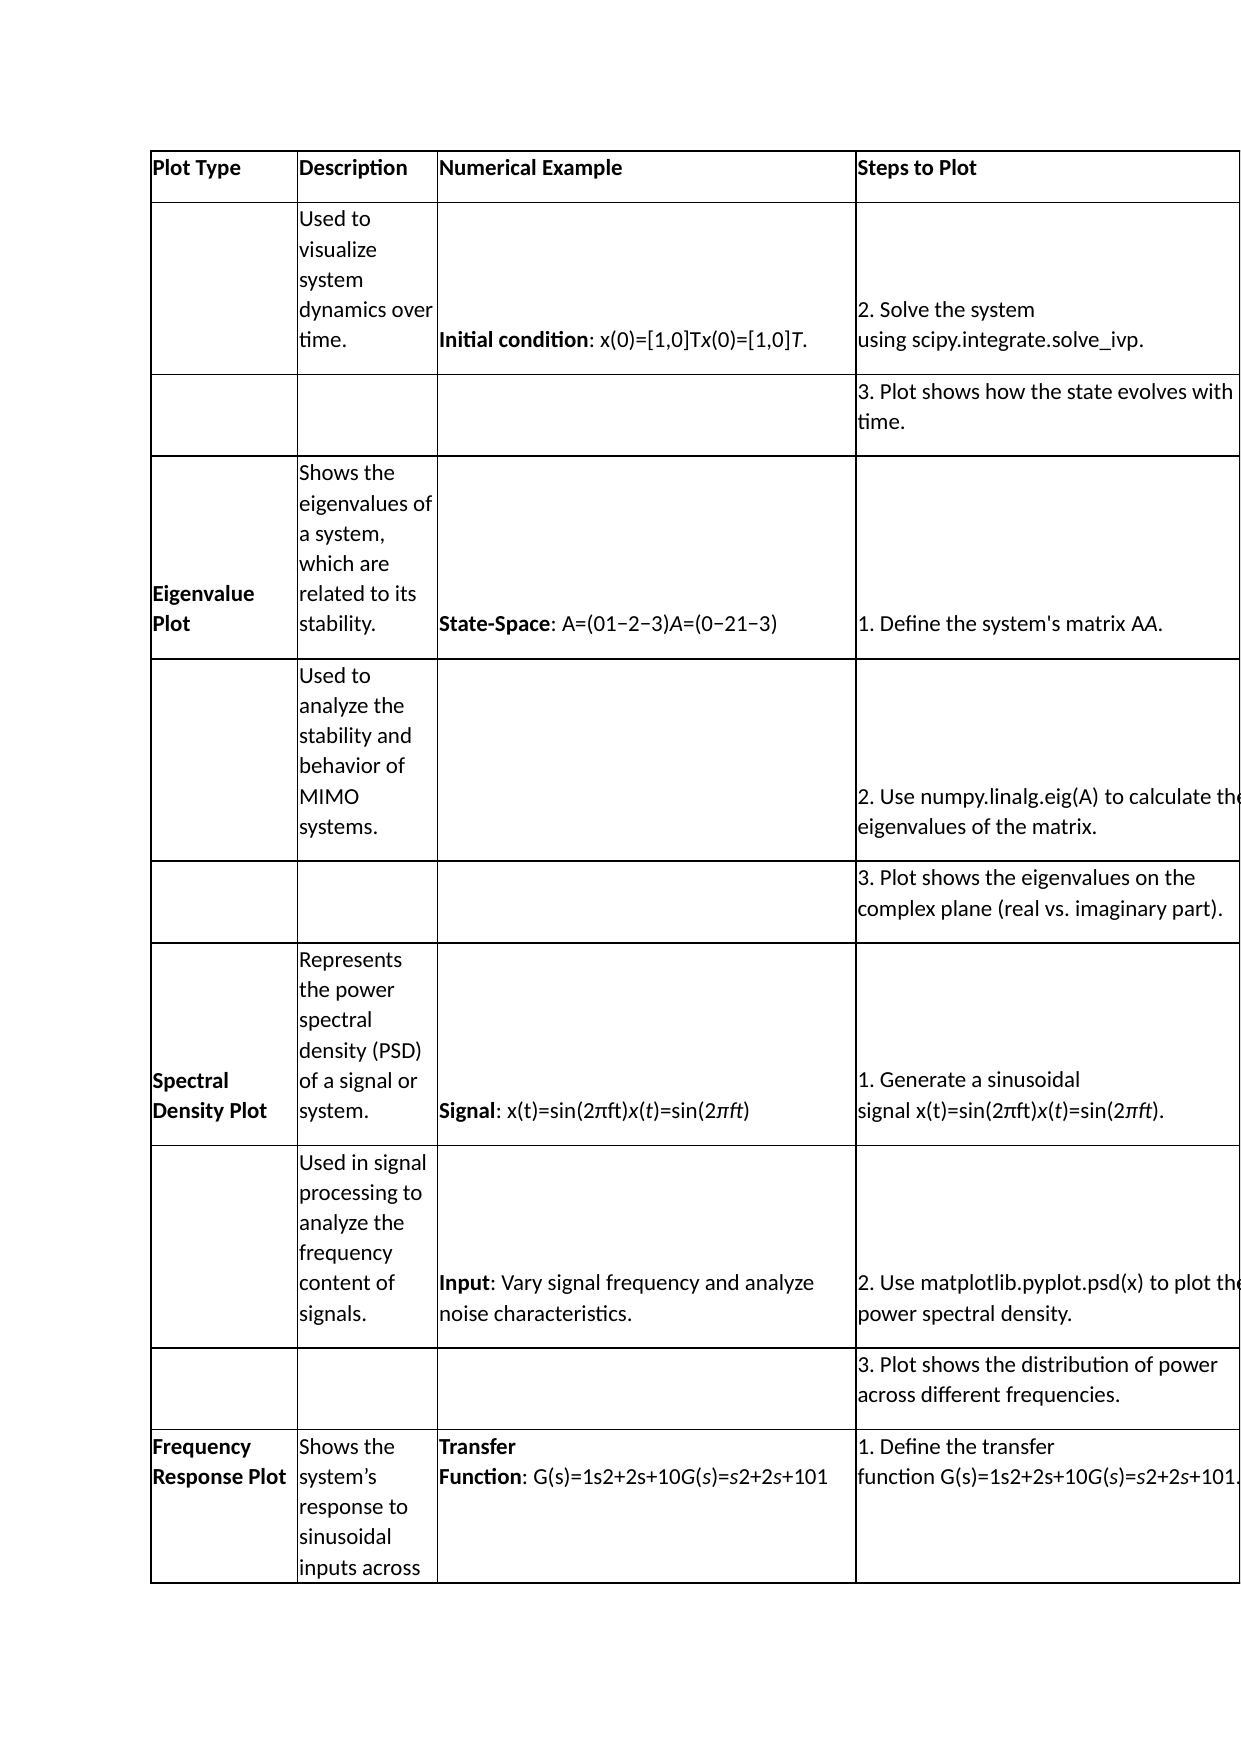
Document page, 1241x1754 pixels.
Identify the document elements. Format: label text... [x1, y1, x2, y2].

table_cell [857, 1430, 1239, 1582]
table_cell [152, 660, 297, 860]
table_cell 3. Plot shows how the state evolves with time. [857, 375, 1239, 455]
table_cell Signal: x(t)=sin⁡(2πft)x(t)=sin(2πft) [438, 944, 855, 1144]
table_cell Spectral Density Plot [152, 944, 297, 1144]
table_cell [298, 862, 437, 942]
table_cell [438, 1430, 855, 1582]
table_cell 3. Plot shows the eigenvalues on the complex plane (real vs. imaginary part). [857, 862, 1239, 942]
table_cell [438, 660, 855, 860]
table_cell 1. Define the system's matrix AA. [857, 457, 1239, 658]
table_cell Represents the power spectral density (PSD) of a signal or system. [298, 944, 437, 1144]
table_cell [298, 1430, 437, 1582]
table_cell 2. Use matplotlib.pyplot.psd(x) to plot the power spectral density. [857, 1146, 1239, 1347]
table_cell [438, 375, 855, 455]
table_cell [152, 1349, 297, 1429]
table_header Description [298, 152, 437, 201]
table_cell State-Space: A=(01−2−3)A=(0−2​1−3​) [438, 457, 855, 658]
table_cell Frequency Response Plot [152, 1430, 297, 1582]
table_cell Input: Vary signal frequency and analyze noise characteristics. [438, 1146, 855, 1347]
table_cell 2. Solve the system using scipy.integrate.solve_ivp. [857, 203, 1239, 374]
table_cell 3. Plot shows the distribution of power across different frequencies. [857, 1349, 1239, 1429]
table_cell Initial condition: x(0)=[1,0]Tx(0)=[1,0]T. [438, 203, 855, 374]
table_cell [438, 862, 855, 942]
table_cell Used to visualize system dynamics over time. [298, 203, 437, 374]
table_cell Used in signal processing to analyze the frequency content of signals. [298, 1146, 437, 1347]
table_cell [152, 203, 297, 374]
table_cell [298, 375, 437, 455]
table_cell [152, 1146, 297, 1347]
table_header Plot Type [152, 152, 297, 201]
table_cell [152, 375, 297, 455]
table_cell Used to analyze the stability and behavior of MIMO systems. [298, 660, 437, 860]
table_cell 2. Use numpy.linalg.eig(A) to calculate the eigenvalues of the matrix. [857, 660, 1239, 860]
table_cell 1. Generate a sinusoidal signal x(t)=sin⁡(2πft)x(t)=sin(2πft). [857, 944, 1239, 1144]
table_header Numerical Example [438, 152, 855, 201]
table_cell [298, 1349, 437, 1429]
table_cell Eigenvalue Plot [152, 457, 297, 658]
table_cell Shows the eigenvalues of a system, which are related to its stability. [298, 457, 437, 658]
table_header Steps to Plot [857, 152, 1239, 201]
table_cell [152, 862, 297, 942]
table_cell [438, 1349, 855, 1429]
